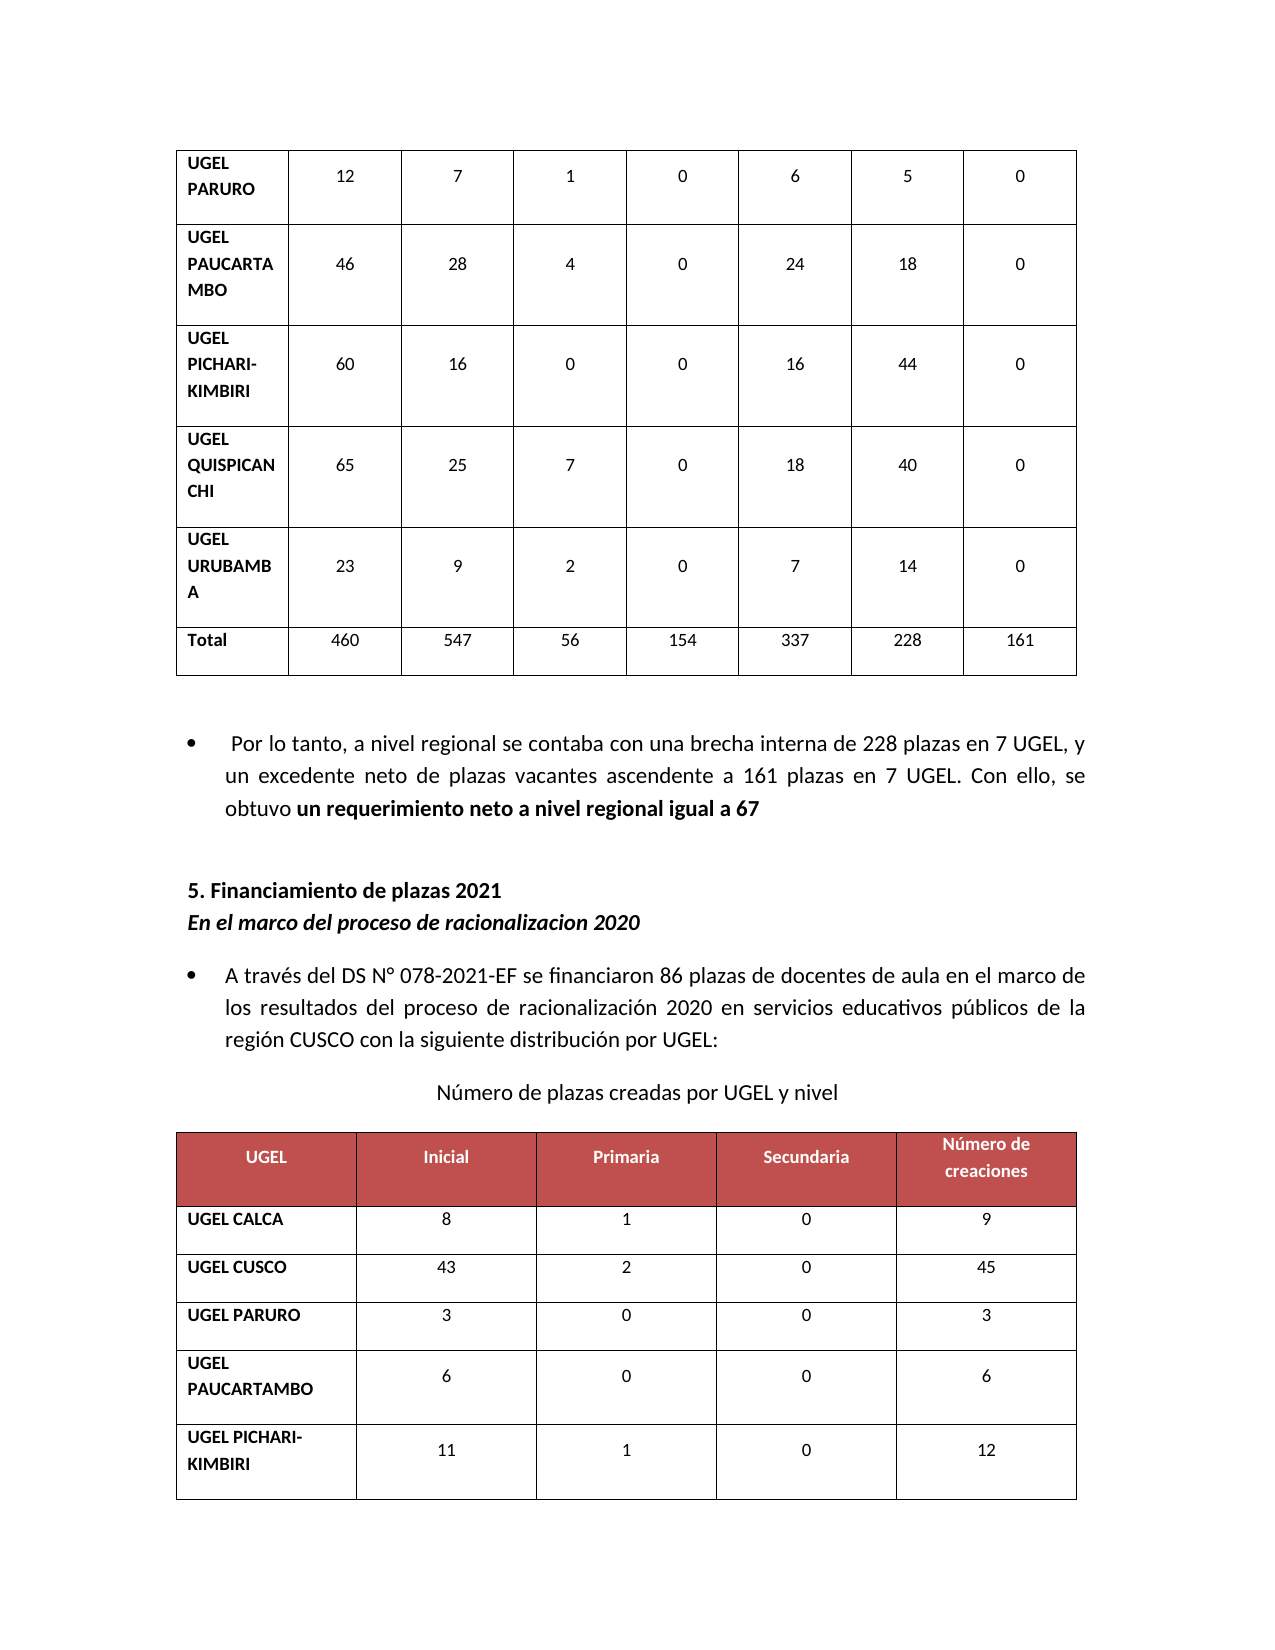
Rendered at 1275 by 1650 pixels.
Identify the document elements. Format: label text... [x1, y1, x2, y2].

table_cell 7 [514, 427, 626, 527]
table_cell UGEL PAUCARTAMBO [177, 1351, 356, 1424]
table_cell 228 [852, 628, 963, 675]
table_cell 12 [289, 151, 401, 224]
table_header UGEL [177, 1133, 356, 1206]
table_header Primaria [537, 1133, 716, 1206]
table_cell 1 [537, 1425, 716, 1499]
table_cell 60 [289, 326, 401, 426]
table_cell 7 [739, 528, 851, 627]
table_cell UGEL PICHARI-KIMBIRI [177, 1425, 356, 1499]
table_cell 0 [514, 326, 626, 426]
table_cell 43 [357, 1255, 536, 1302]
table_cell 9 [402, 528, 513, 627]
table_cell 56 [514, 628, 626, 675]
table_cell UGEL CUSCO [177, 1255, 356, 1302]
table_cell 0 [627, 225, 738, 325]
table_cell 23 [289, 528, 401, 627]
table_cell 3 [897, 1303, 1076, 1350]
table_cell 0 [717, 1303, 896, 1350]
table_cell 0 [964, 326, 1076, 426]
table_cell 40 [852, 427, 963, 527]
table_cell 460 [289, 628, 401, 675]
table_cell 6 [357, 1351, 536, 1424]
table_cell UGEL PICHARI-KIMBIRI [177, 326, 288, 426]
list Por lo tanto, a nivel regional se contaba con una brecha interna de 228 plazas en 7 UGEL, y un excedente neto de plazas vacantes ascendente a 161 plazas en 7 UGEL. Con ello, se obtuvo un requerimiento neto a nivel regional igual a 67 [187, 729, 1087, 822]
table_cell 46 [289, 225, 401, 325]
table_cell UGEL QUISPICANCHI [177, 427, 288, 527]
table_cell 161 [964, 628, 1076, 675]
table_cell UGEL PARURO [177, 1303, 356, 1350]
table_cell 1 [537, 1207, 716, 1254]
table_cell 28 [402, 225, 513, 325]
table_cell 0 [964, 151, 1076, 224]
table_cell 24 [739, 225, 851, 325]
table_header Inicial [357, 1133, 536, 1206]
text Número de plazas creadas por UGEL y nivel [187, 1078, 1087, 1107]
table_cell UGEL PARURO [177, 151, 288, 224]
table_cell 18 [852, 225, 963, 325]
table_header Número de creaciones [897, 1133, 1076, 1206]
table_cell 0 [717, 1207, 896, 1254]
table_cell 16 [739, 326, 851, 426]
table_cell 6 [739, 151, 851, 224]
table_cell 5 [852, 151, 963, 224]
table_cell 3 [357, 1303, 536, 1350]
table_cell 337 [739, 628, 851, 675]
table_cell Total [177, 628, 288, 675]
table_cell 0 [627, 427, 738, 527]
table_cell 0 [964, 528, 1076, 627]
table_cell 0 [964, 427, 1076, 527]
table_cell 0 [627, 528, 738, 627]
table_cell 1 [514, 151, 626, 224]
table_cell 7 [402, 151, 513, 224]
table_header Secundaria [717, 1133, 896, 1206]
table_cell 0 [717, 1255, 896, 1302]
table_cell 2 [514, 528, 626, 627]
table_cell 6 [897, 1351, 1076, 1424]
table_cell 65 [289, 427, 401, 527]
table_cell 2 [537, 1255, 716, 1302]
text En el marco del proceso de racionalizacion 2020 [187, 908, 1087, 936]
table_cell UGEL CALCA [177, 1207, 356, 1254]
table_cell 25 [402, 427, 513, 527]
table_cell 8 [357, 1207, 536, 1254]
table_cell 0 [537, 1351, 716, 1424]
table_cell UGEL URUBAMBA [177, 528, 288, 627]
list A través del DS N° 078-2021-EF se financiaron 86 plazas de docentes de aula en el marco de los resultados del proceso de racionalización 2020 en servicios educativos públicos de la región CUSCO con la siguiente distribución por UGEL: [187, 961, 1087, 1053]
table_cell 14 [852, 528, 963, 627]
table_cell 16 [402, 326, 513, 426]
table_cell 0 [537, 1303, 716, 1350]
table_cell 547 [402, 628, 513, 675]
table_cell 0 [627, 151, 738, 224]
table_cell 154 [627, 628, 738, 675]
table_cell 44 [852, 326, 963, 426]
table_cell 11 [357, 1425, 536, 1499]
table_cell 45 [897, 1255, 1076, 1302]
subtitle 5. Financiamiento de plazas 2021 [187, 876, 1087, 904]
table_cell 12 [897, 1425, 1076, 1499]
table_cell 9 [897, 1207, 1076, 1254]
table_cell 4 [514, 225, 626, 325]
table_cell 18 [739, 427, 851, 527]
table_cell 0 [717, 1425, 896, 1499]
table_cell UGEL PAUCARTAMBO [177, 225, 288, 325]
table_cell 0 [627, 326, 738, 426]
table_cell 0 [717, 1351, 896, 1424]
table_cell 0 [964, 225, 1076, 325]
